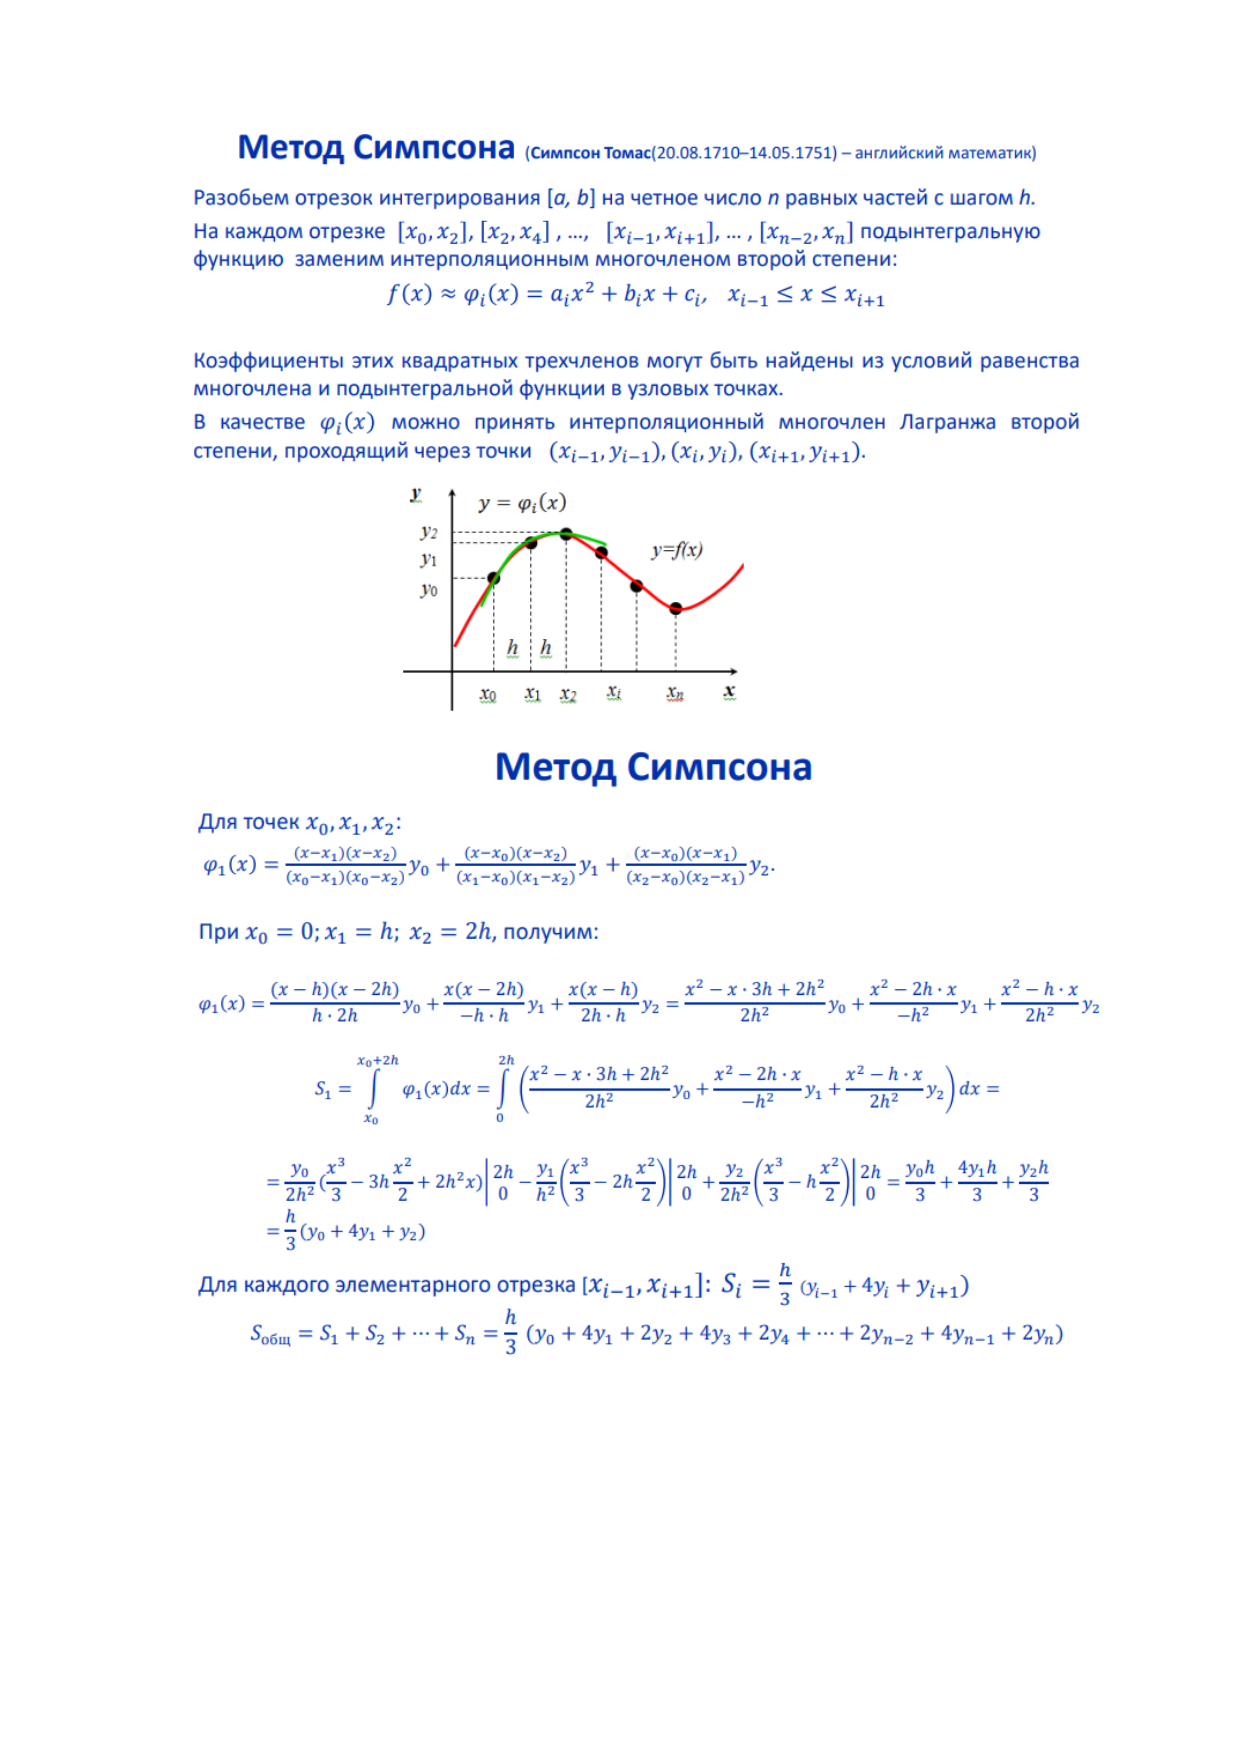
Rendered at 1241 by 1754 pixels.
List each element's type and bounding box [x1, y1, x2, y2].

picture [177, 744, 1117, 1372]
picture [177, 118, 1097, 727]
